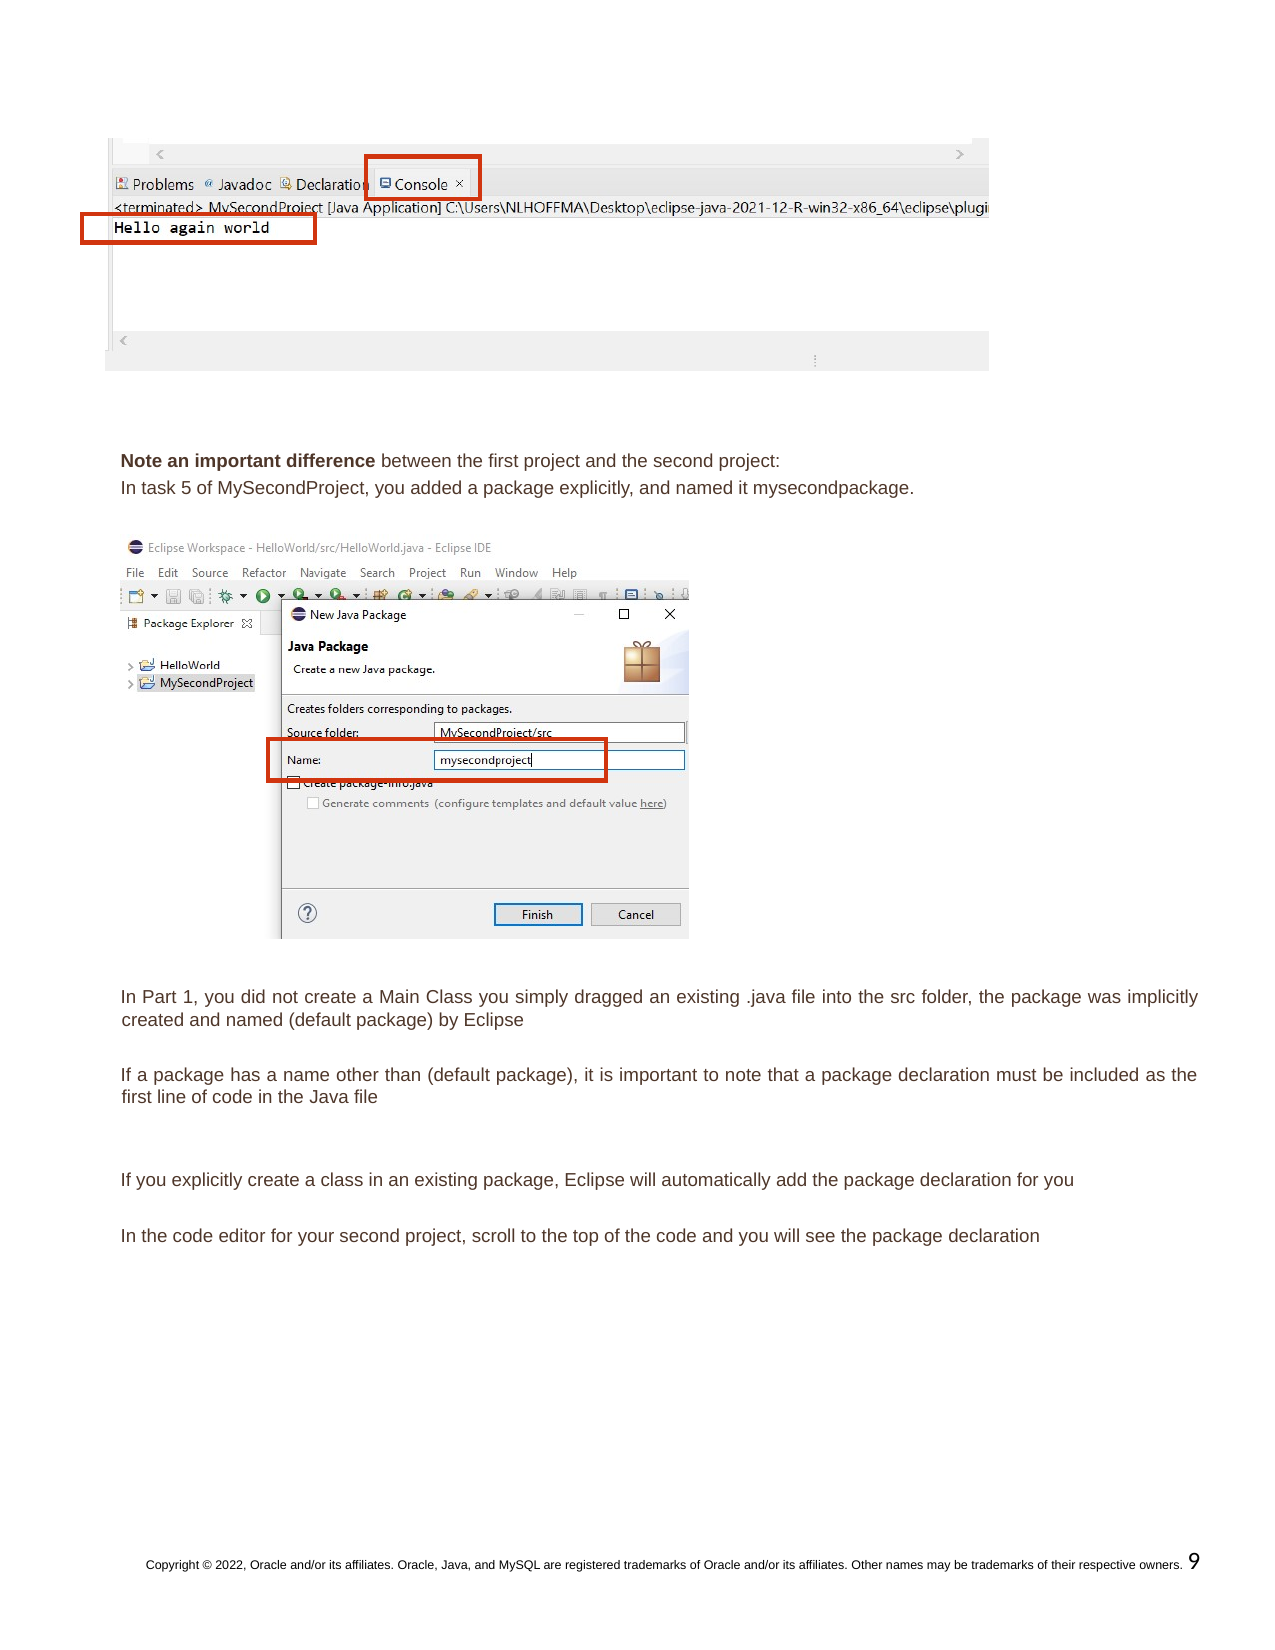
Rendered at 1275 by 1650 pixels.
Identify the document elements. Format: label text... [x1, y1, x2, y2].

text If you explicitly create a class in an existing package, Eclipse will automatically add the package declaration for you [120, 1169, 1200, 1191]
text Note an important difference between the first project and the second project: [120, 449, 1200, 471]
picture [105, 216, 313, 240]
picture [105, 138, 989, 371]
text In the code editor for your second project, scroll to the top of the code and you will see the package declaration [120, 1225, 1200, 1247]
text In Part 1, you did not create a Main Class you simply dragged an existing .java file into the src folder, the package was implicitly created and named (default package) by Eclipse [120, 986, 1200, 1030]
text In task 5 of MySecondProject, you added a package explicitly, and named it mysecondpackage. [120, 477, 1200, 499]
picture [120, 534, 689, 939]
text If a package has a name other than (default package), it is important to note that a package declaration must be included as the first line of code in the Java file [120, 1064, 1200, 1108]
